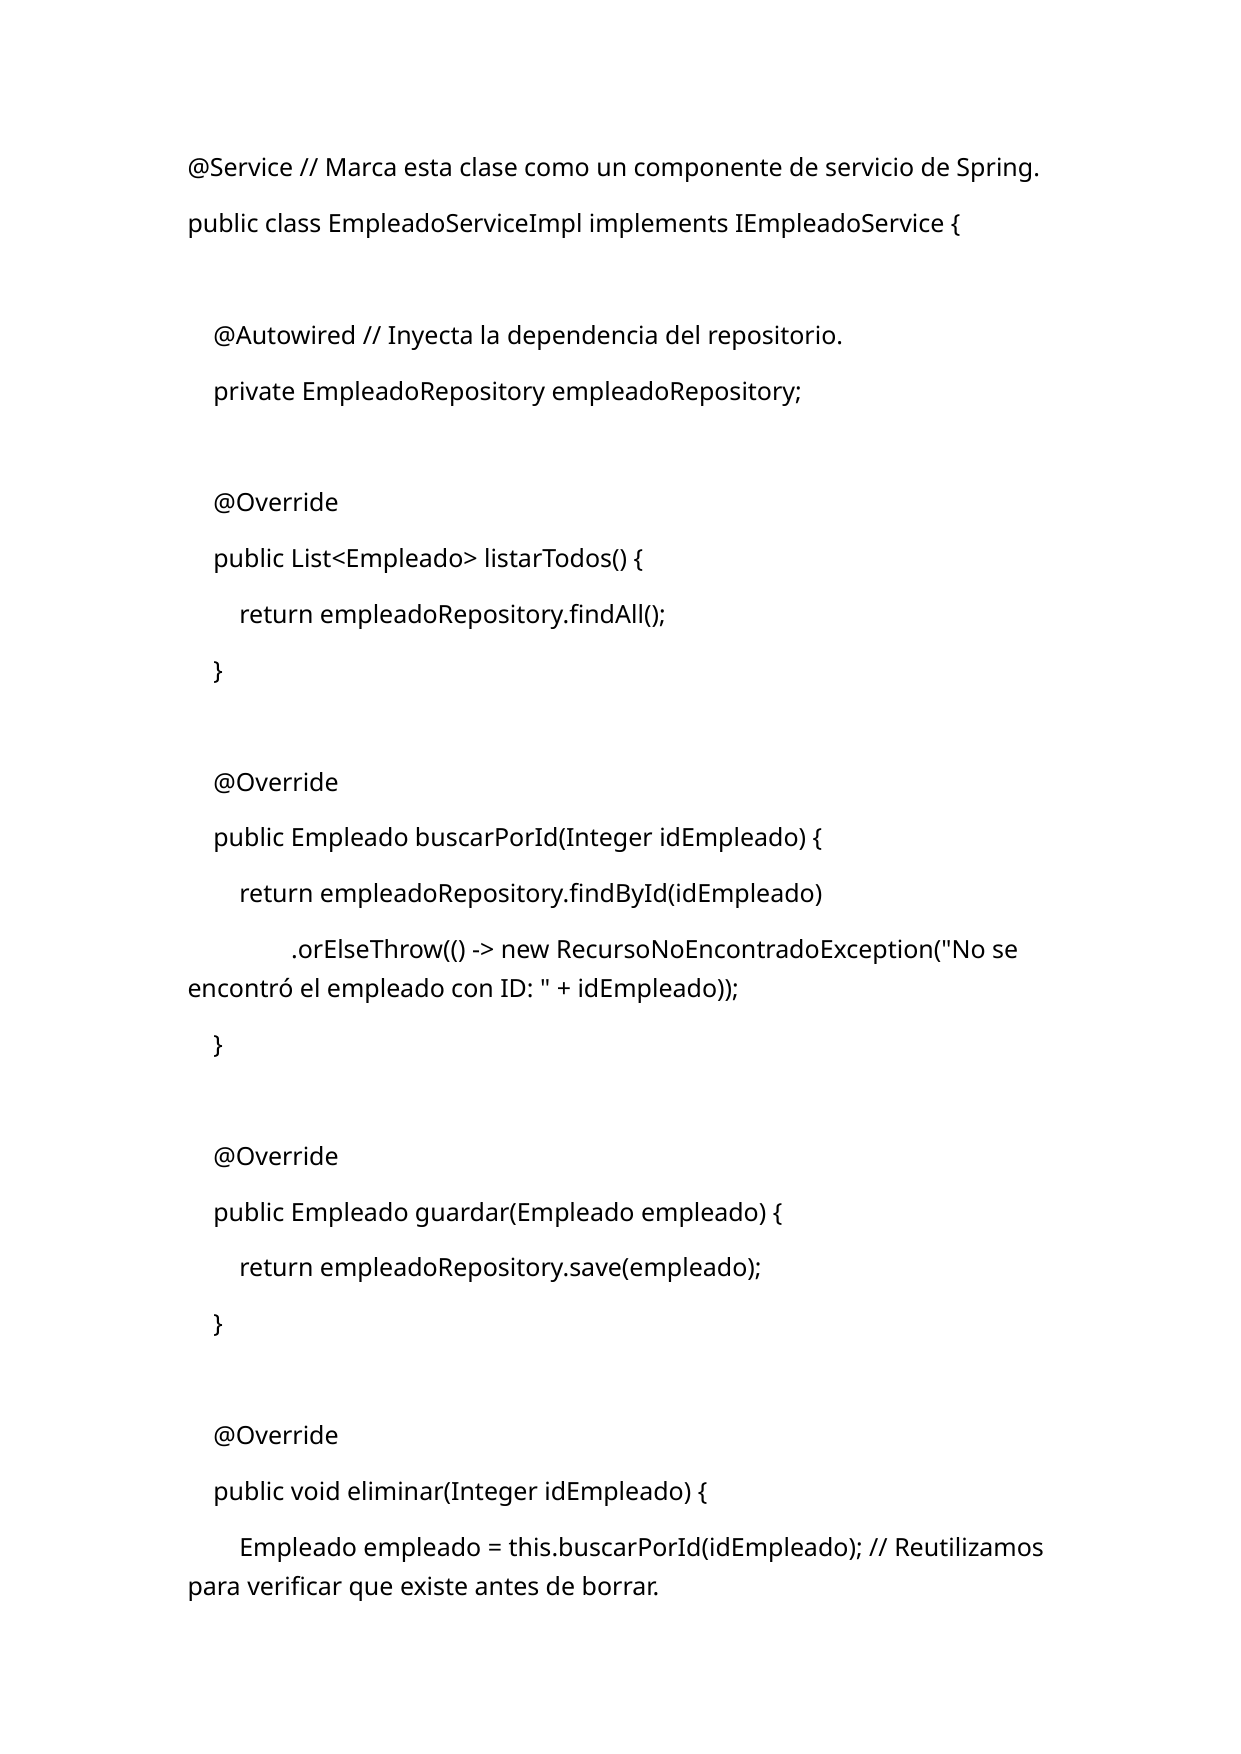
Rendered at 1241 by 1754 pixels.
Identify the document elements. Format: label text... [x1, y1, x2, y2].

text public void eliminar(Integer idEmpleado) { [187, 1473, 1090, 1507]
text .orElseThrow(() -> new RecursoNoEncontradoException("No se encontró el empleado con ID: " + idEmpleado)); [187, 932, 1090, 1005]
text @Override [187, 1417, 1090, 1452]
text return empleadoRepository.save(empleado); [187, 1250, 1090, 1284]
text return empleadoRepository.findById(idEmpleado) [187, 876, 1090, 910]
text @Autowired // Inyecta la dependencia del repositorio. [187, 317, 1090, 352]
text public Empleado guardar(Empleado empleado) { [187, 1194, 1090, 1228]
text @Service // Marca esta clase como un componente de servicio de Spring. [187, 150, 1090, 184]
text public class EmpleadoServiceImpl implements IEmpleadoService { [187, 206, 1090, 240]
text @Override [187, 485, 1090, 519]
text @Override [187, 1138, 1090, 1172]
text Empleado empleado = this.buscarPorId(idEmpleado); // Reutilizamos para verificar que existe antes de borrar. [187, 1529, 1090, 1602]
text } [187, 1027, 1090, 1061]
text public Empleado buscarPorId(Integer idEmpleado) { [187, 820, 1090, 854]
text } [187, 652, 1090, 687]
text public List<Empleado> listarTodos() { [187, 541, 1090, 575]
text @Override [187, 764, 1090, 798]
text return empleadoRepository.findAll(); [187, 597, 1090, 631]
text } [187, 1306, 1090, 1340]
text private EmpleadoRepository empleadoRepository; [187, 373, 1090, 407]
